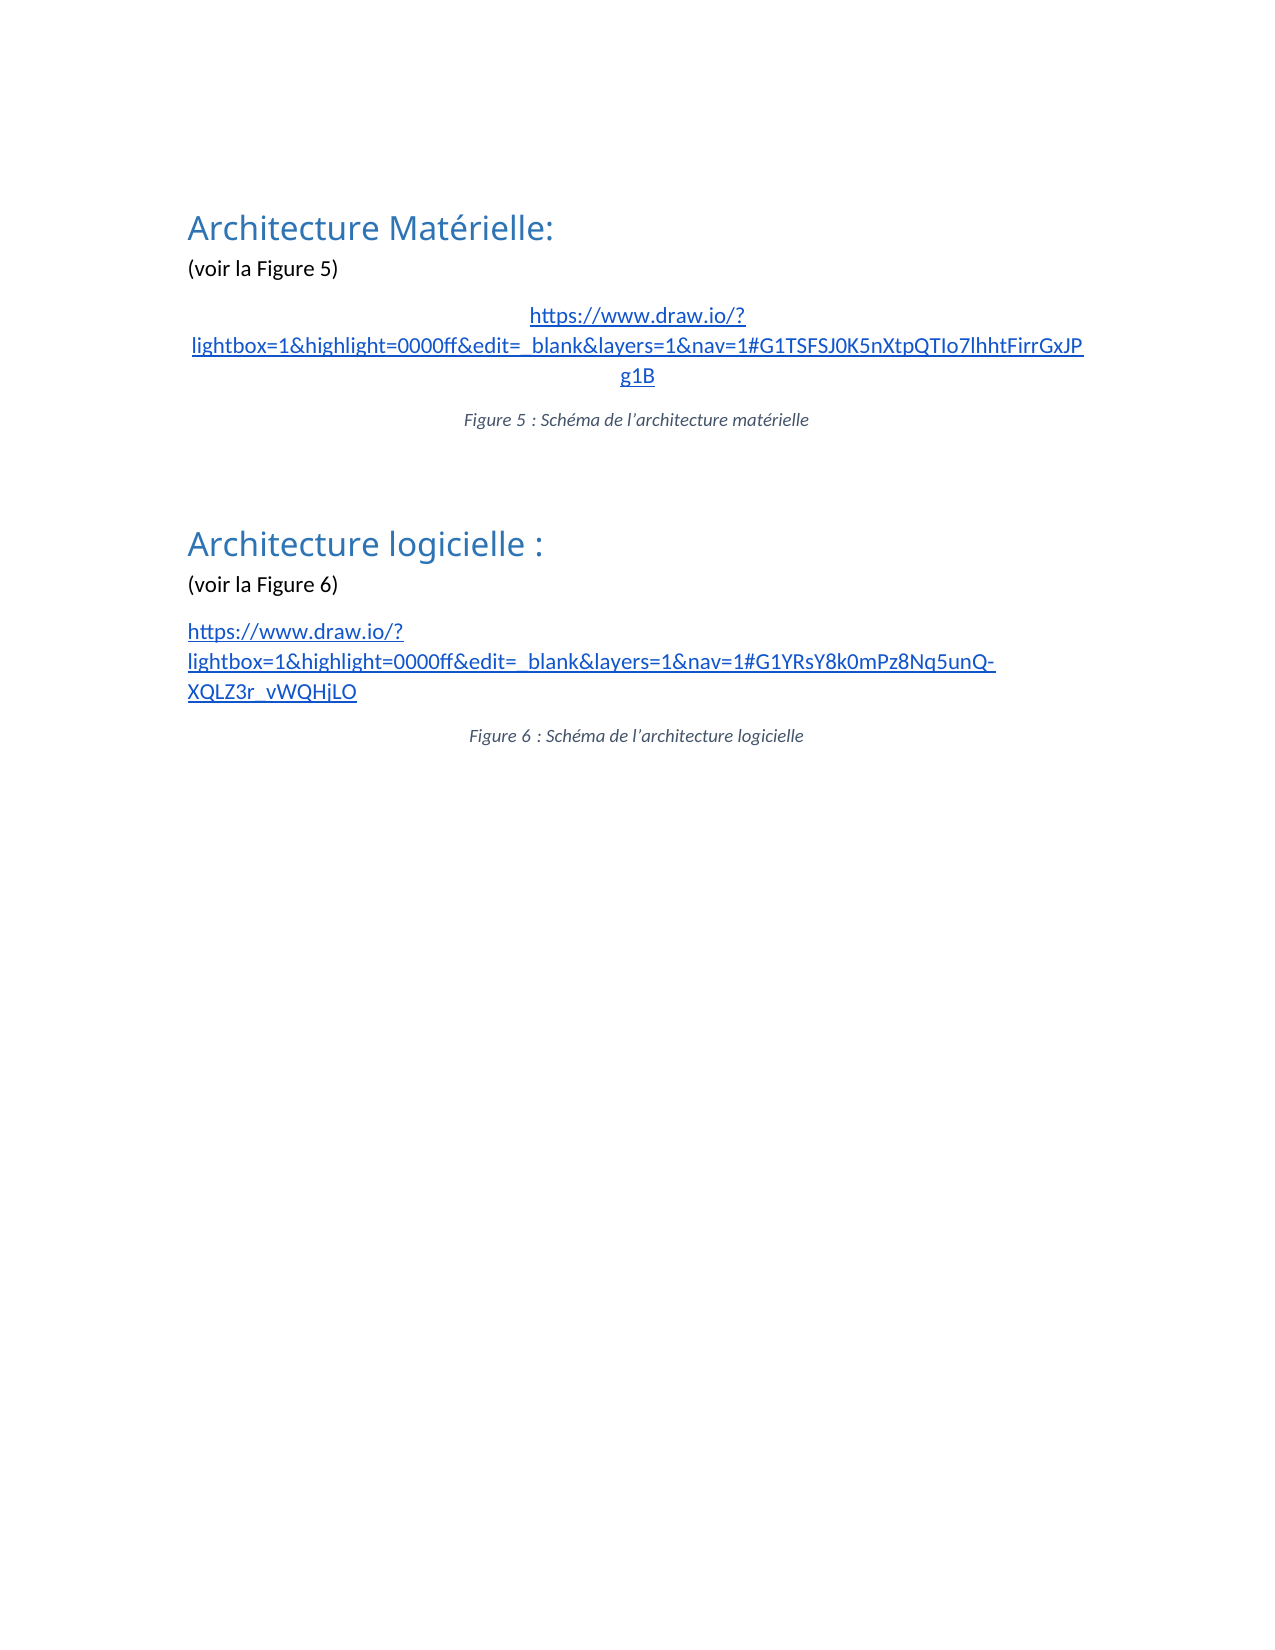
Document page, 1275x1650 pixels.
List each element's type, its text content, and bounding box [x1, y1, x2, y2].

text (voir la Figure 5) [187, 254, 1087, 282]
text Figure 5 : Schéma de l’architecture matérielle [187, 408, 1087, 431]
subtitle Architecture Matérielle: [187, 205, 1087, 251]
subtitle Architecture logicielle : [187, 521, 1087, 566]
text (voir la Figure 6) [187, 570, 1087, 598]
text Figure 6 : Schéma de l’architecture logicielle [187, 724, 1087, 747]
text https://www.draw.io/?lightbox=1&highlight=0000ff&edit=_blank&layers=1&nav=1#G1YRsY8k0mPz8Nq5unQ-XQLZ3r_vWQHjLO [187, 617, 1087, 705]
text https://www.draw.io/?lightbox=1&highlight=0000ff&edit=_blank&layers=1&nav=1#G1TSFSJ0K5nXtpQTIo7lhhtFirrGxJPg1B [187, 301, 1087, 389]
